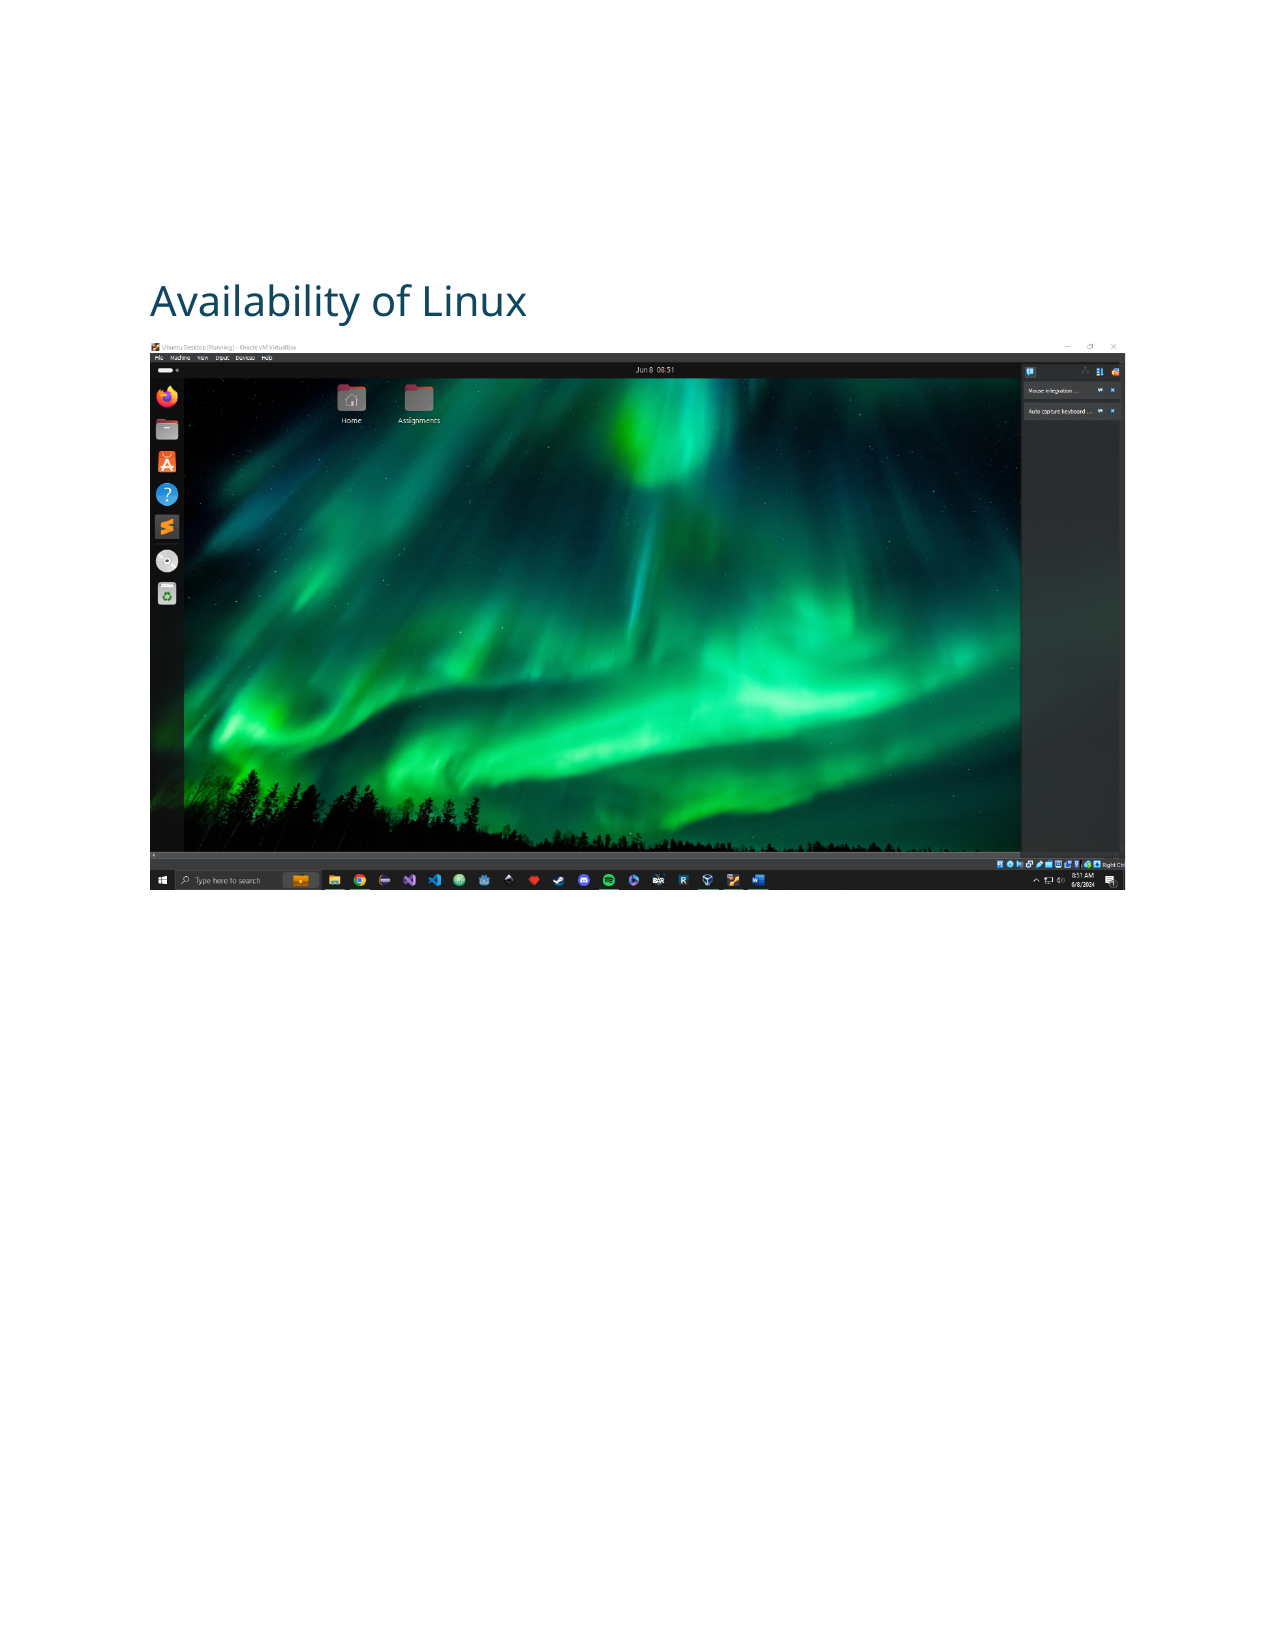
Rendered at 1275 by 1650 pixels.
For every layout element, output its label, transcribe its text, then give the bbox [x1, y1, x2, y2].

subtitle Availability of Linux [150, 272, 1125, 328]
picture [150, 341, 1125, 890]
